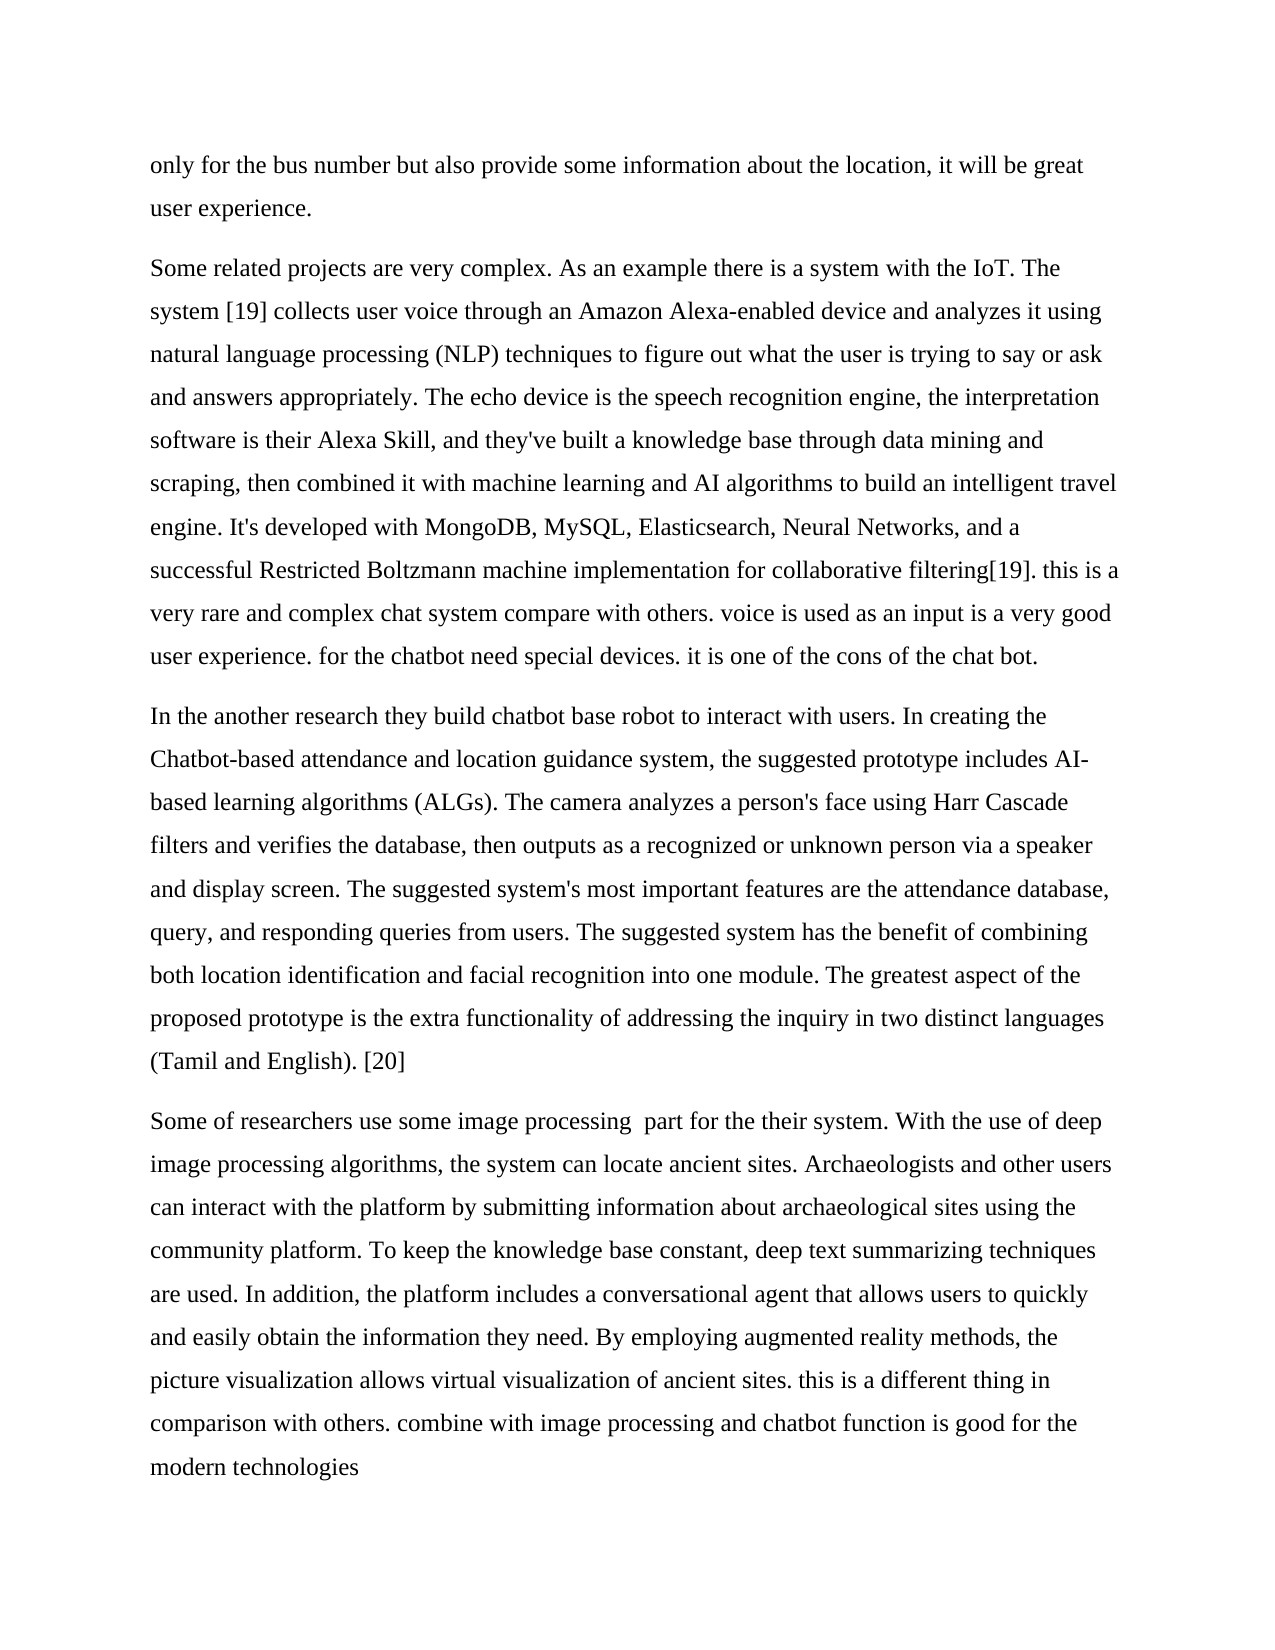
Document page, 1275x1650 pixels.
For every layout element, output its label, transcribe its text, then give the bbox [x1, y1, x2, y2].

text Some of researchers use some image processing part for the their system. With the use of deep image processing algorithms, the system can locate ancient sites. Archaeologists and other users can interact with the platform by submitting information about archaeological sites using the community platform. To keep the knowledge base constant, deep text summarizing techniques are used. In addition, the platform includes a conversational agent that allows users to quickly and easily obtain the information they need. By employing augmented reality methods, the picture visualization allows virtual visualization of ancient sites. this is a different thing in comparison with others. combine with image processing and chatbot function is good for the modern technologies [150, 1106, 1125, 1480]
text In the another research they build chatbot base robot to interact with users. In creating the Chatbot-based attendance and location guidance system, the suggested prototype includes AI-based learning algorithms (ALGs). The camera analyzes a person's face using Harr Cascade filters and verifies the database, then outputs as a recognized or unknown person via a speaker and display screen. The suggested system's most important features are the attendance database, query, and responding queries from users. The suggested system has the benefit of combining both location identification and facial recognition into one module. The greatest aspect of the proposed prototype is the extra functionality of addressing the inquiry in two distinct languages (Tamil and English). [20] [150, 701, 1125, 1075]
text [150, 150, 1125, 222]
text Some related projects are very complex. As an example there is a system with the IoT. The system [19] collects user voice through an Amazon Alexa-enabled device and analyzes it using natural language processing (NLP) techniques to figure out what the user is trying to say or ask and answers appropriately. The echo device is the speech recognition engine, the interpretation software is their Alexa Skill, and they've built a knowledge base through data mining and scraping, then combined it with machine learning and AI algorithms to build an intelligent travel engine. It's developed with MongoDB, MySQL, Elasticsearch, Neural Networks, and a successful Restricted Boltzmann machine implementation for collaborative filtering[19]. this is a very rare and complex chat system compare with others. voice is used as an input is a very good user experience. for the chatbot need special devices. it is one of the cons of the chat bot. [150, 253, 1125, 670]
